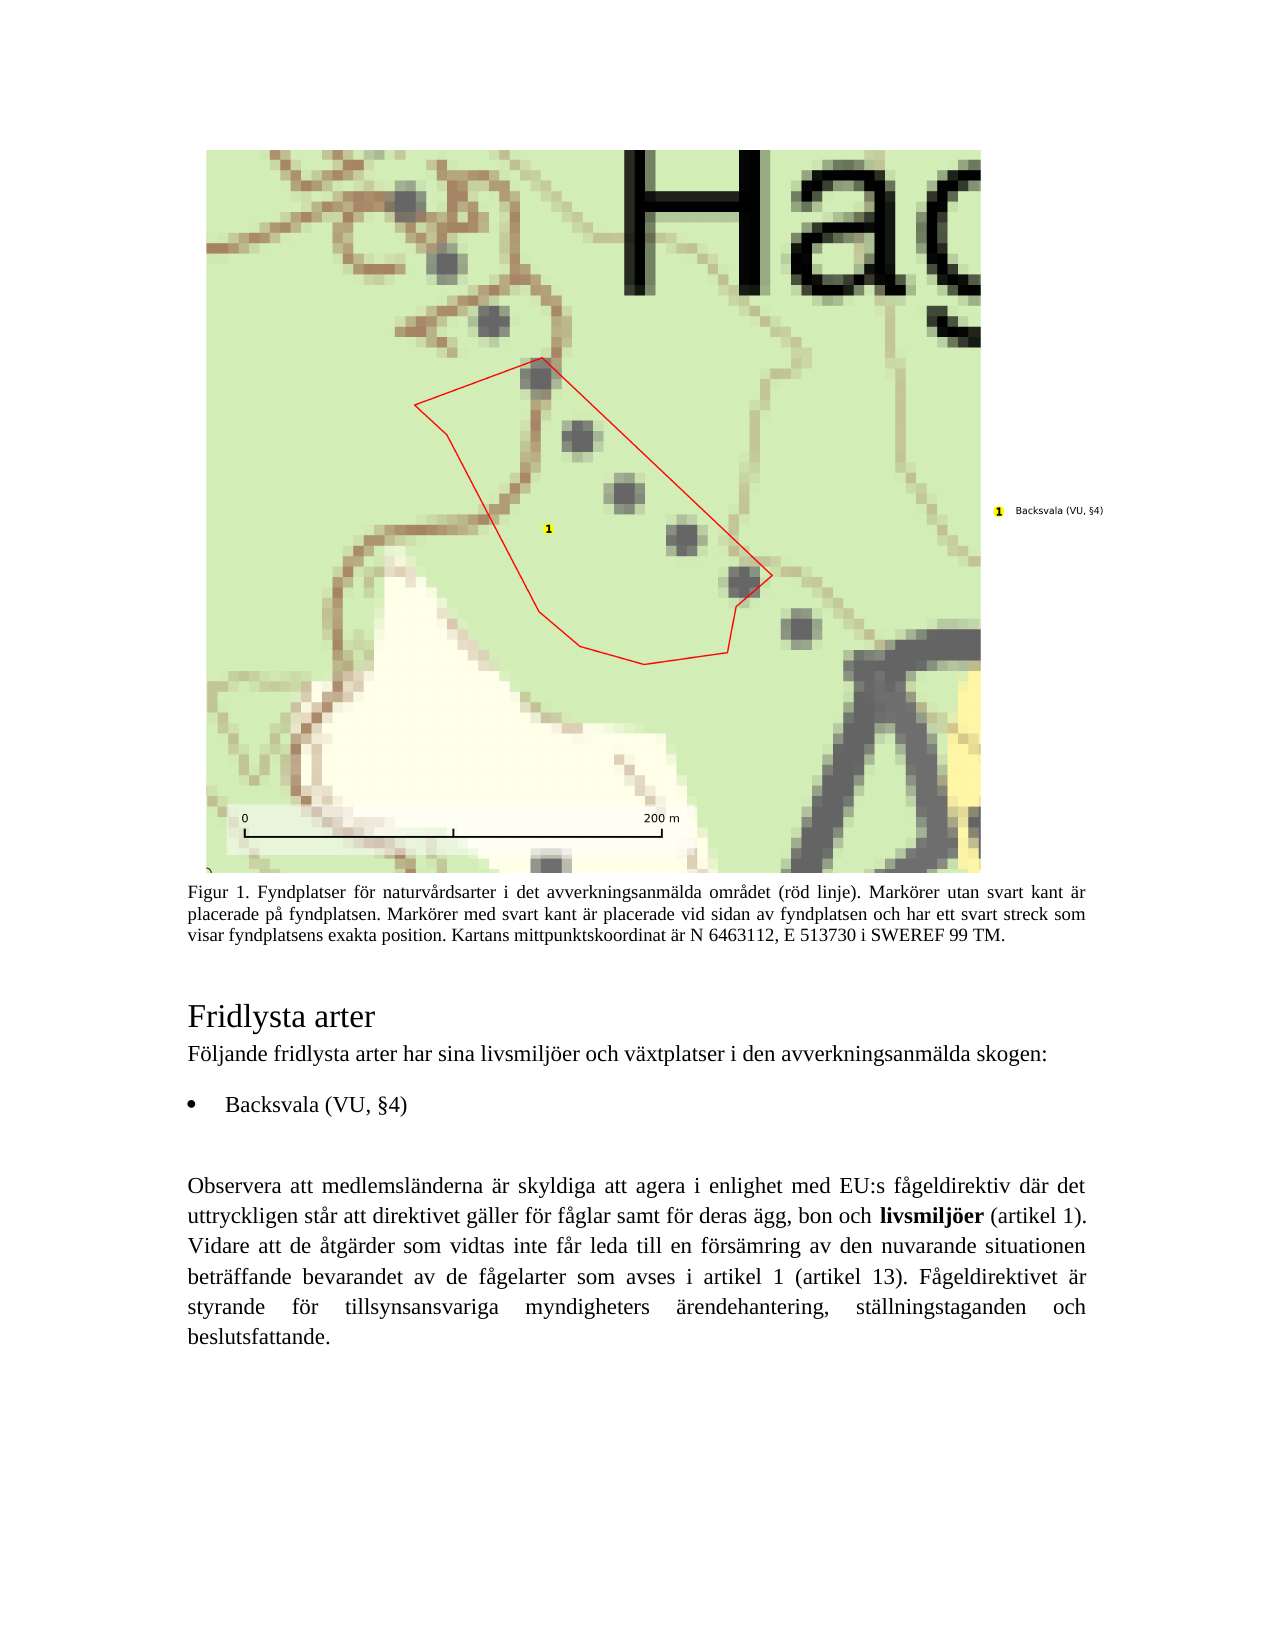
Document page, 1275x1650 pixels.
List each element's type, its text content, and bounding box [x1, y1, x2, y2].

list Backsvala (VU, §4) [187, 1091, 1087, 1117]
subtitle Fridlysta arter [187, 996, 1087, 1034]
text Observera att medlemsländerna är skyldiga att agera i enlighet med EU:s fågeldirektiv där det uttryckligen står att direktivet gäller för fåglar samt för deras ägg, bon och livsmiljöer (artikel 1). Vidare att de åtgärder som vidtas inte får leda till en försämring av den nuvarande situationen beträffande bevarandet av de fågelarter som avses i artikel 1 (artikel 13). Fågeldirektivet är styrande för tillsynsansvariga myndigheters ärendehantering, ställningstaganden och beslutsfattande. [187, 1142, 1087, 1349]
text Följande fridlysta arter har sina livsmiljöer och växtplatser i den avverkningsanmälda skogen: [187, 1040, 1087, 1066]
text Figur 1. Fyndplatser för naturvårdsarter i det avverkningsanmälda området (röd linje). Markörer utan svart kant är placerade på fyndplatsen. Markörer med svart kant är placerade vid sidan av fyndplatsen och har ett svart streck som visar fyndplatsens exakta position. Kartans mittpunktskoordinat är N 6463112, E 513730 i SWEREF 99 TM. [187, 881, 1087, 946]
picture [206, 150, 1107, 873]
